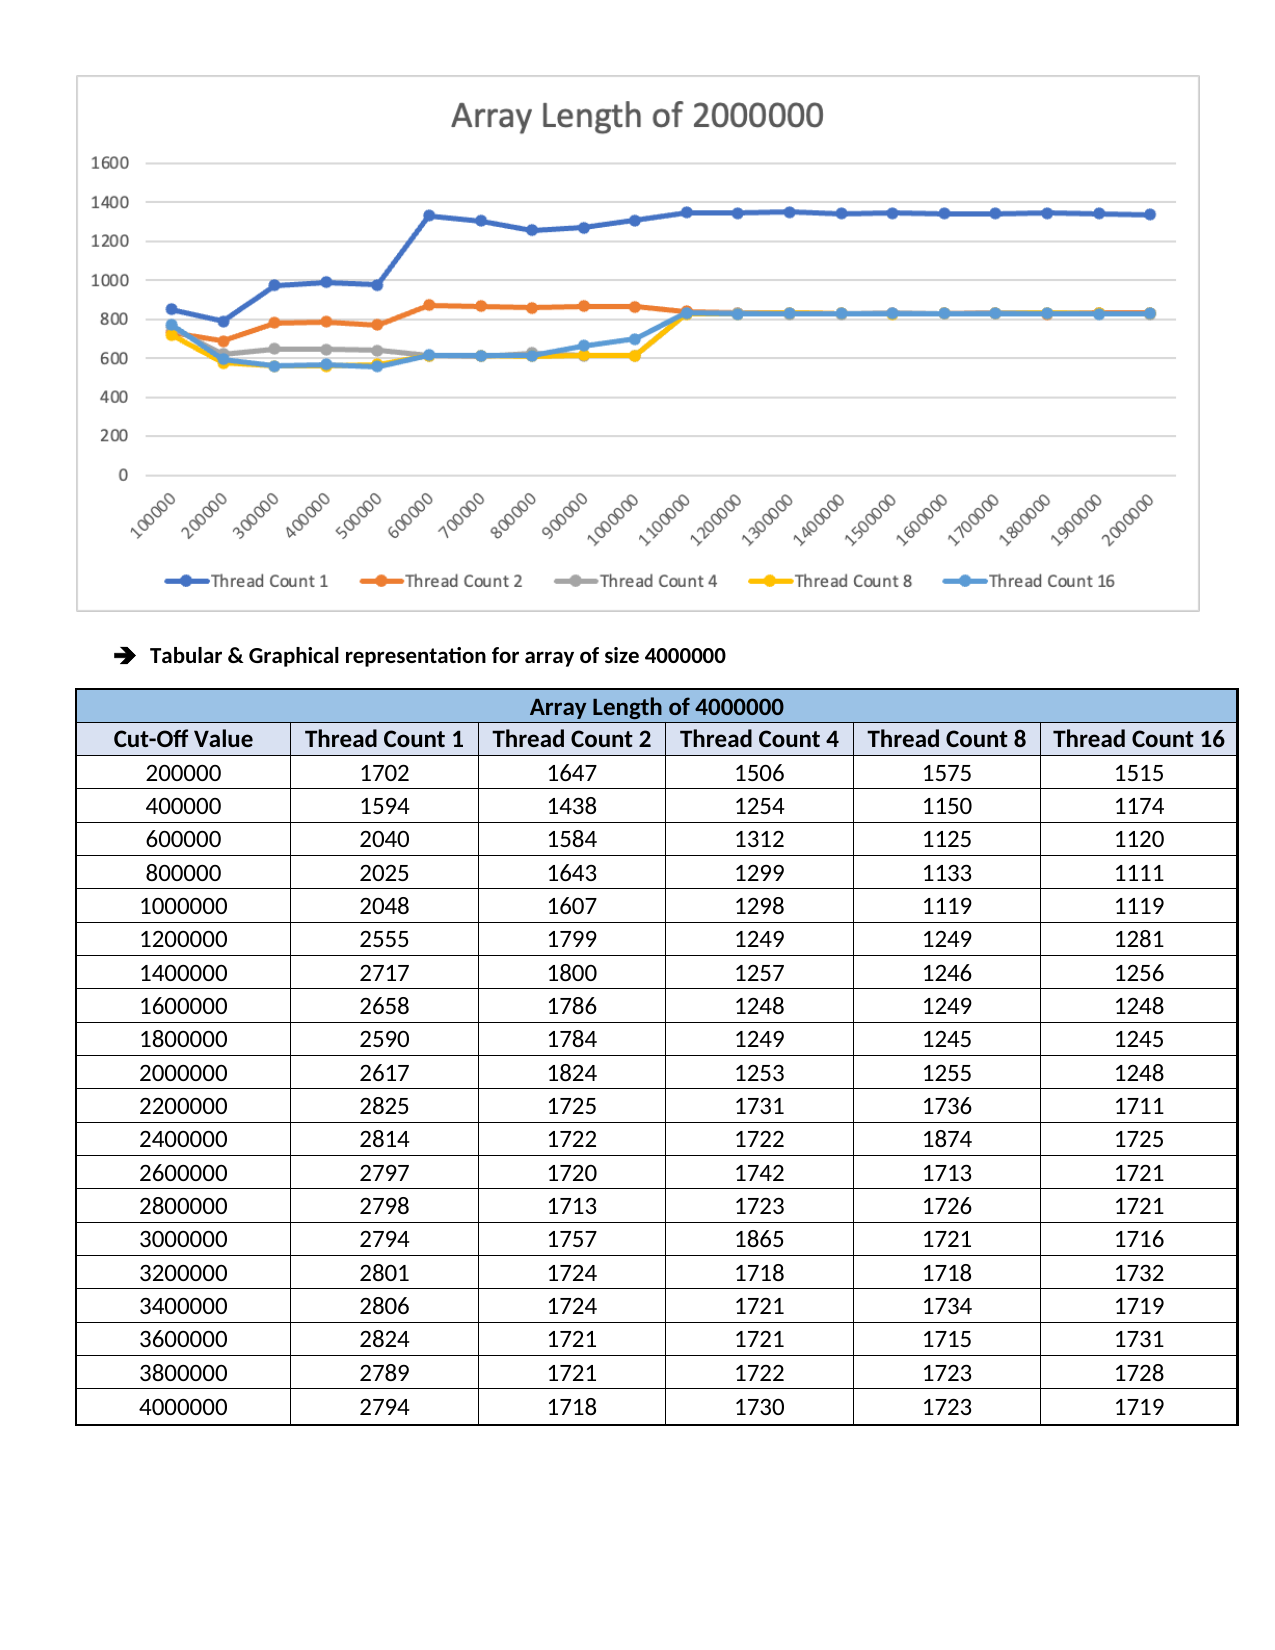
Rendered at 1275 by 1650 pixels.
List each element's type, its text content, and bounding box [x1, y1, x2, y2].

table_cell 2658 [291, 989, 478, 1022]
table_cell 1245 [1041, 1023, 1236, 1055]
table_cell 1725 [479, 1089, 665, 1122]
table_cell 2200000 [77, 1089, 290, 1122]
table_cell 1721 [479, 1356, 665, 1388]
table_cell 1722 [666, 1123, 853, 1155]
table_cell 1245 [854, 1023, 1040, 1055]
table_cell 2717 [291, 956, 478, 988]
table_cell 2400000 [77, 1123, 290, 1155]
table_cell 3400000 [77, 1289, 290, 1322]
table_cell 1718 [666, 1256, 853, 1288]
table_cell 1724 [479, 1256, 665, 1288]
table_cell 1799 [479, 923, 665, 955]
table_cell 1725 [1041, 1123, 1236, 1155]
table_cell 1724 [479, 1289, 665, 1322]
table_cell 1723 [854, 1389, 1040, 1424]
table_cell 2800000 [77, 1189, 290, 1222]
table_cell 1607 [479, 889, 665, 922]
table_cell 1874 [854, 1123, 1040, 1155]
table_cell 1800 [479, 956, 665, 988]
table_cell Thread Count 8 [854, 723, 1040, 755]
table_cell 1721 [666, 1289, 853, 1322]
table_cell 1600000 [77, 989, 290, 1022]
table_cell 1742 [666, 1156, 853, 1188]
table_cell 1786 [479, 989, 665, 1022]
table_cell 1865 [666, 1223, 853, 1255]
table_cell 1506 [666, 756, 853, 788]
table_cell 1716 [1041, 1223, 1236, 1255]
table_cell 1253 [666, 1056, 853, 1088]
table_cell 1281 [1041, 923, 1236, 955]
table_cell 1713 [854, 1156, 1040, 1188]
table_cell 1713 [479, 1189, 665, 1222]
table_cell 1133 [854, 856, 1040, 888]
table_cell 1200000 [77, 923, 290, 955]
table_cell 1722 [666, 1356, 853, 1388]
table_cell 1255 [854, 1056, 1040, 1088]
table_cell 1734 [854, 1289, 1040, 1322]
table_cell Thread Count 16 [1041, 723, 1236, 755]
table_cell 2617 [291, 1056, 478, 1088]
table_cell 2825 [291, 1089, 478, 1122]
table_cell 1824 [479, 1056, 665, 1088]
table_cell 2806 [291, 1289, 478, 1322]
table_cell 1575 [854, 756, 1040, 788]
table_cell 2794 [291, 1389, 478, 1424]
table_cell 3000000 [77, 1223, 290, 1255]
table_cell 1731 [1041, 1323, 1236, 1355]
table_cell 1249 [666, 923, 853, 955]
table_cell 4000000 [77, 1389, 290, 1424]
table_cell 1249 [854, 989, 1040, 1022]
table_cell 1111 [1041, 856, 1236, 888]
table_cell 2040 [291, 823, 478, 855]
table_cell 1584 [479, 823, 665, 855]
table_cell 1784 [479, 1023, 665, 1055]
table_cell 1800000 [77, 1023, 290, 1055]
table_cell 2824 [291, 1323, 478, 1355]
table_cell 1728 [1041, 1356, 1236, 1388]
table_cell 2801 [291, 1256, 478, 1288]
table_cell 2025 [291, 856, 478, 888]
table_cell 3800000 [77, 1356, 290, 1388]
table_cell 3600000 [77, 1323, 290, 1355]
table_cell 2555 [291, 923, 478, 955]
table_cell 2600000 [77, 1156, 290, 1188]
table_cell 3200000 [77, 1256, 290, 1288]
table_cell 1125 [854, 823, 1040, 855]
table_cell 1594 [291, 789, 478, 822]
table_cell 1711 [1041, 1089, 1236, 1122]
table_cell 1000000 [77, 889, 290, 922]
table_cell 600000 [77, 823, 290, 855]
table_cell Cut-Off Value [77, 723, 290, 755]
table_cell 400000 [77, 789, 290, 822]
table_cell 200000 [77, 756, 290, 788]
table_cell 1721 [1041, 1156, 1236, 1188]
table_cell 1719 [1041, 1289, 1236, 1322]
table_cell 1721 [666, 1323, 853, 1355]
list Tabular & Graphical representation for array of size 4000000 [112, 641, 1200, 669]
table_cell 1248 [666, 989, 853, 1022]
table_cell 1120 [1041, 823, 1236, 855]
table_cell 1715 [854, 1323, 1040, 1355]
table_cell 1723 [854, 1356, 1040, 1388]
table_cell 1730 [666, 1389, 853, 1424]
table_cell 1249 [666, 1023, 853, 1055]
table_cell 1731 [666, 1089, 853, 1122]
table_cell 1726 [854, 1189, 1040, 1222]
table_cell 800000 [77, 856, 290, 888]
table_cell 1150 [854, 789, 1040, 822]
table_cell Thread Count 1 [291, 723, 478, 755]
table_cell 1438 [479, 789, 665, 822]
table_cell 1246 [854, 956, 1040, 988]
table_cell 1254 [666, 789, 853, 822]
table_cell 1732 [1041, 1256, 1236, 1288]
table_cell 1256 [1041, 956, 1236, 988]
table_cell 1298 [666, 889, 853, 922]
table_cell 1721 [854, 1223, 1040, 1255]
table_cell 1119 [854, 889, 1040, 922]
table_cell 1174 [1041, 789, 1236, 822]
table_cell 1647 [479, 756, 665, 788]
table_cell 2794 [291, 1223, 478, 1255]
table_cell 1721 [1041, 1189, 1236, 1222]
table_cell 1723 [666, 1189, 853, 1222]
table_cell 1722 [479, 1123, 665, 1155]
table_cell 2789 [291, 1356, 478, 1388]
table_cell 1757 [479, 1223, 665, 1255]
table_cell 2814 [291, 1123, 478, 1155]
table_cell 2798 [291, 1189, 478, 1222]
table_cell 1248 [1041, 989, 1236, 1022]
table_cell 1643 [479, 856, 665, 888]
table_cell 1719 [1041, 1389, 1236, 1424]
table_cell 2048 [291, 889, 478, 922]
table_cell 1400000 [77, 956, 290, 988]
table_cell 1248 [1041, 1056, 1236, 1088]
table_cell 1720 [479, 1156, 665, 1188]
table_cell 2797 [291, 1156, 478, 1188]
table_cell 2000000 [77, 1056, 290, 1088]
table_cell 1257 [666, 956, 853, 988]
table_cell 1718 [479, 1389, 665, 1424]
table_cell Thread Count 4 [666, 723, 853, 755]
table_cell 1702 [291, 756, 478, 788]
table_cell 1736 [854, 1089, 1040, 1122]
table_cell 1721 [479, 1323, 665, 1355]
table_cell 2590 [291, 1023, 478, 1055]
table_cell 1249 [854, 923, 1040, 955]
table_cell 1312 [666, 823, 853, 855]
table_cell 1515 [1041, 756, 1236, 788]
table_cell 1299 [666, 856, 853, 888]
picture [75, 75, 1200, 613]
table_cell 1718 [854, 1256, 1040, 1288]
table_cell Thread Count 2 [479, 723, 665, 755]
table_cell 1119 [1041, 889, 1236, 922]
table_header Array Length of 4000000 [77, 690, 1236, 722]
